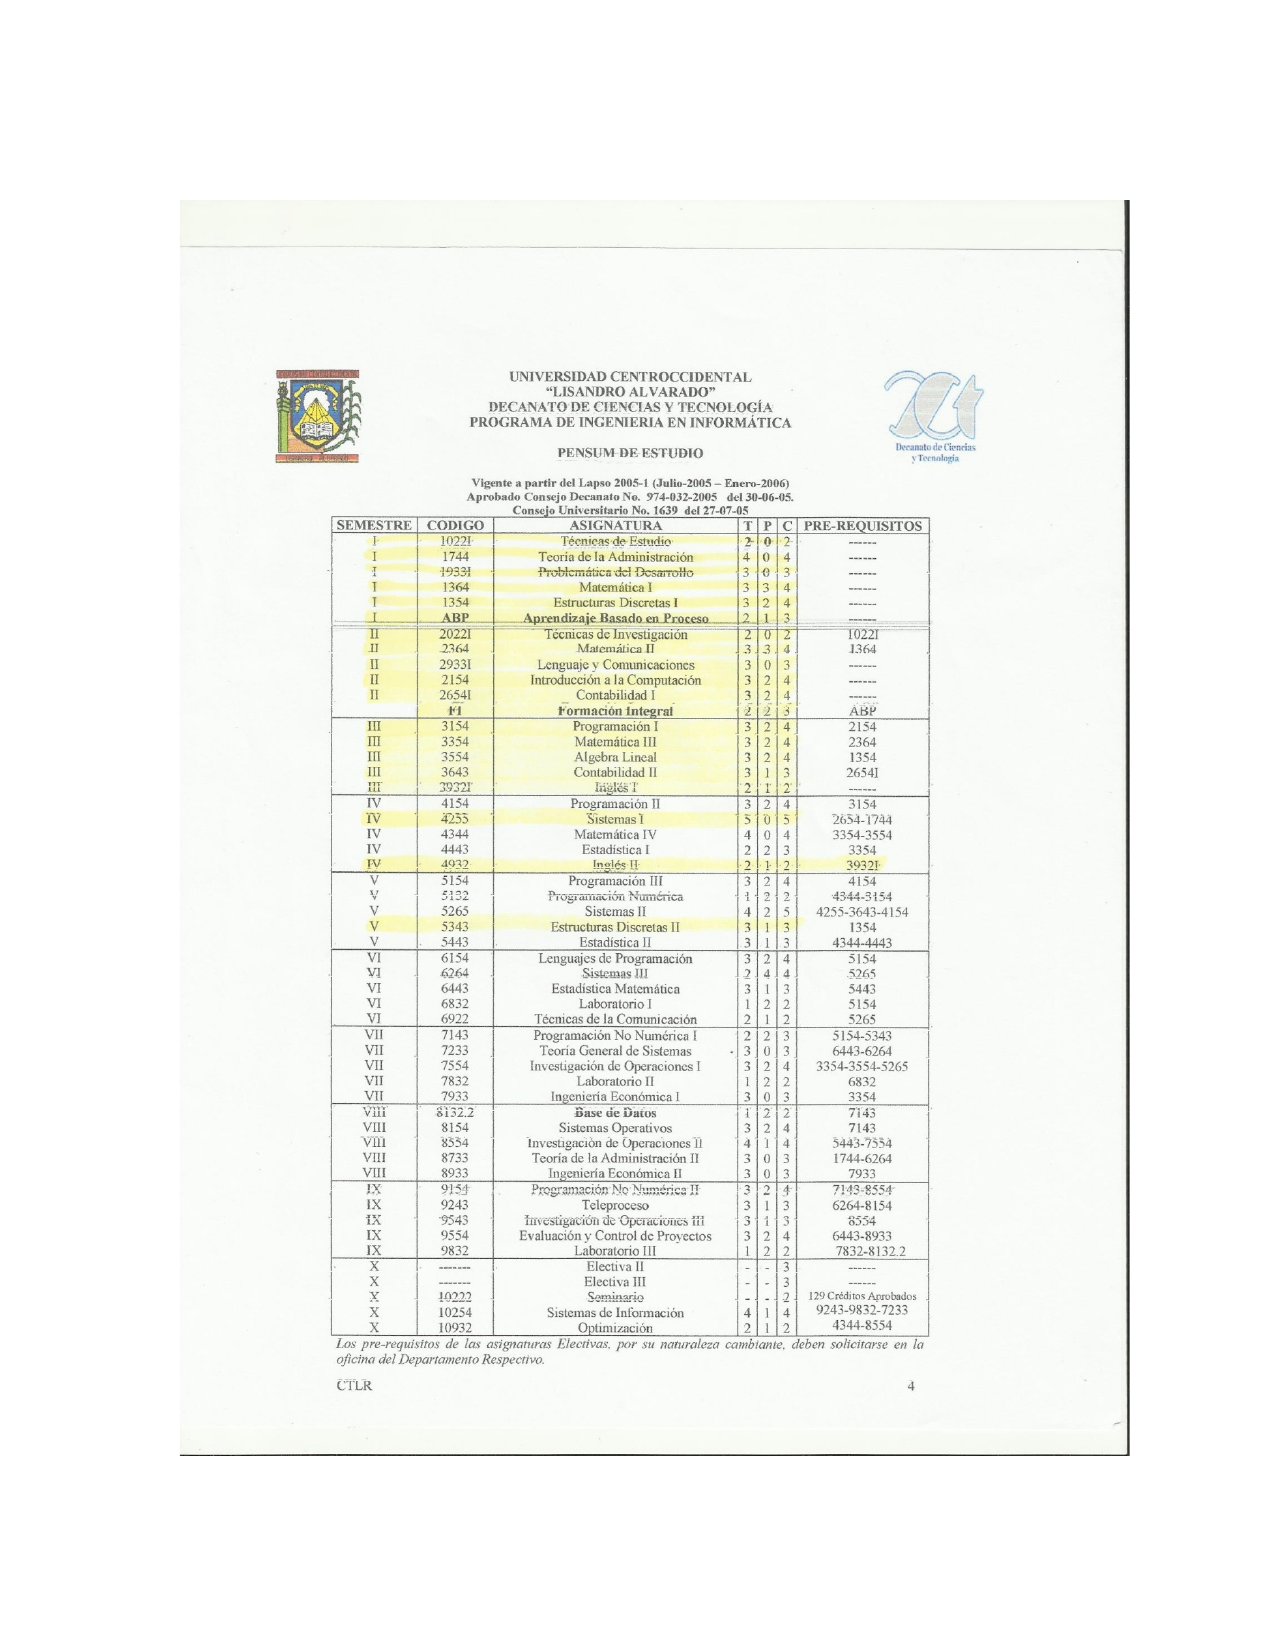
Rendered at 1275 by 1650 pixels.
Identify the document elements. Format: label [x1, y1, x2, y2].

picture [179, 200, 1130, 1452]
